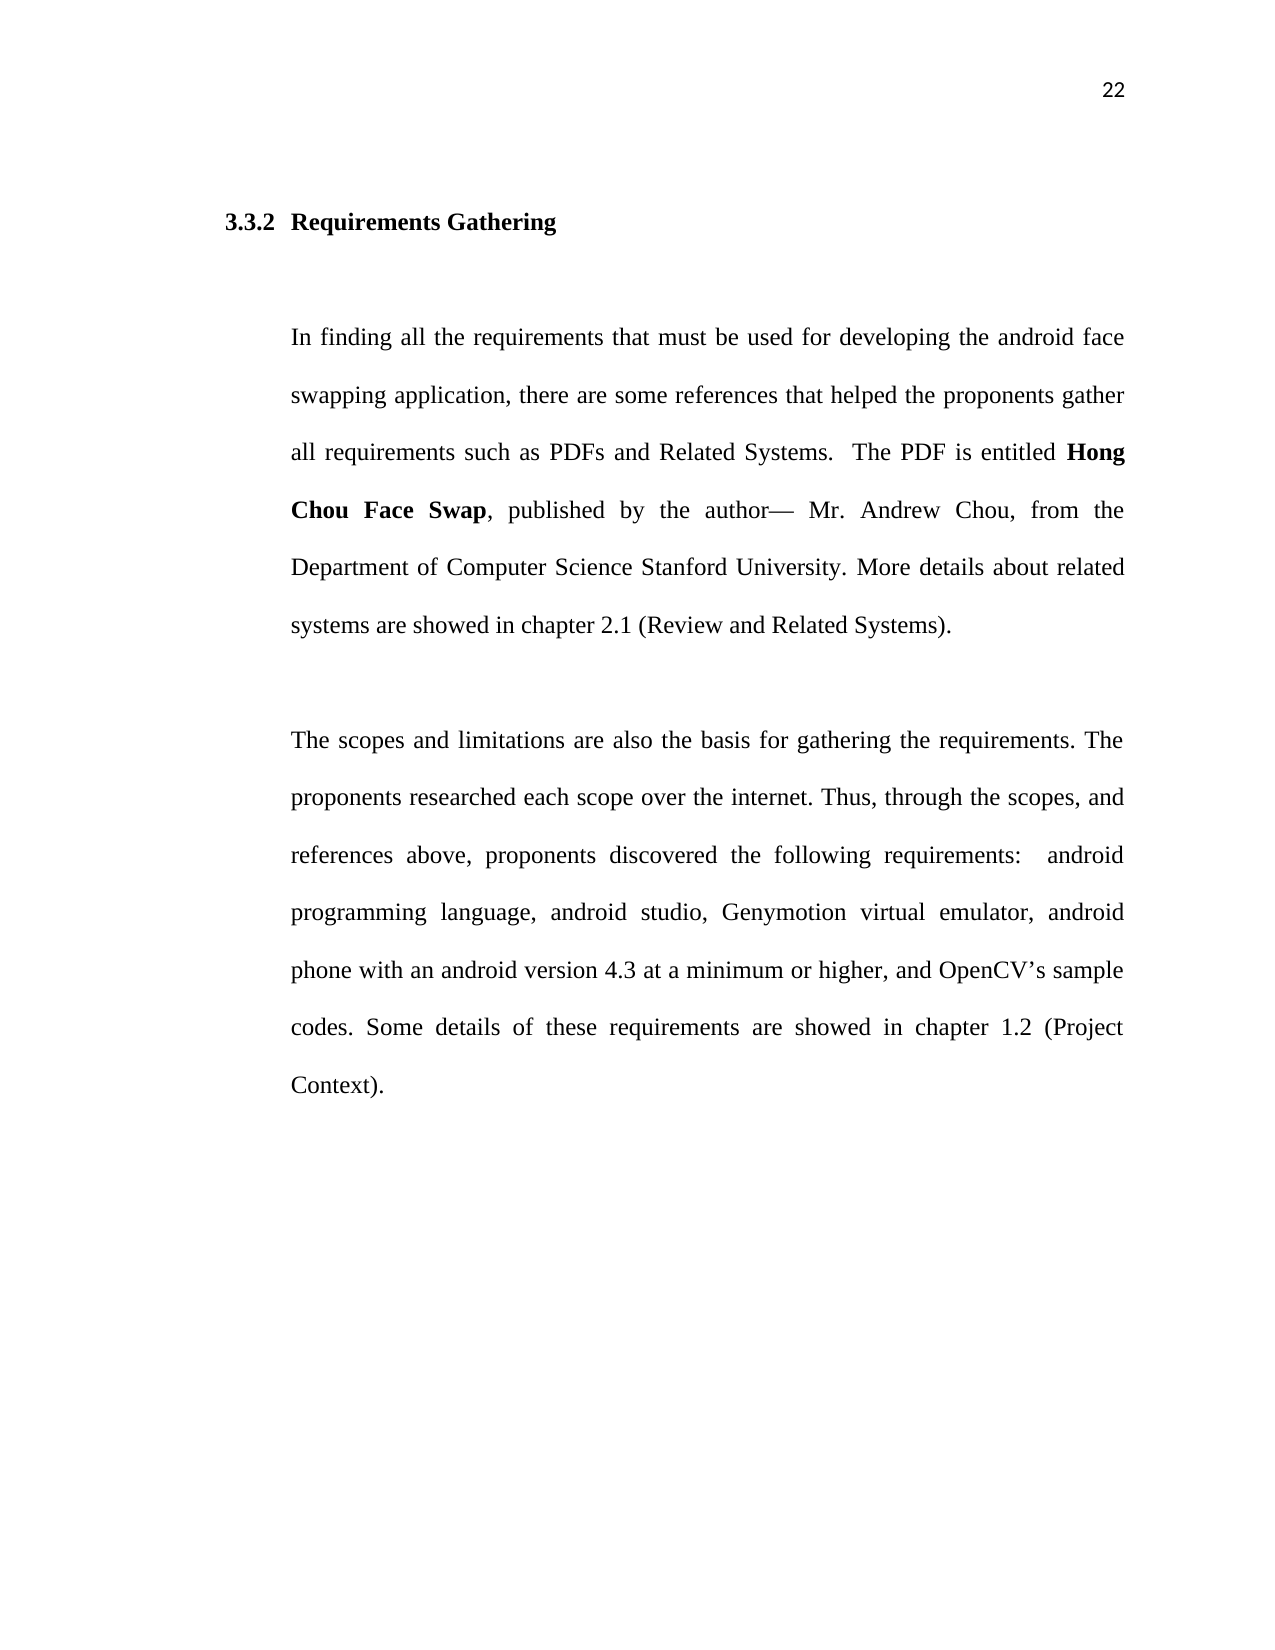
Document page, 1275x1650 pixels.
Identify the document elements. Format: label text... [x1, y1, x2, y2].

text In finding all the requirements that must be used for developing the android face swapping application, there are some references that helped the proponents gather all requirements such as PDFs and Related Systems. The PDF is entitled Hong Chou Face Swap, published by the author— Mr. Andrew Chou, from the Department of Computer Science Stanford University. More details about related systems are showed in chapter 2.1 (Review and Related Systems). [291, 322, 1125, 639]
text 3.3.2 Requirements Gathering [225, 207, 1125, 236]
text The scopes and limitations are also the basis for gathering the requirements. The proponents researched each scope over the internet. Thus, through the scopes, and references above, proponents discovered the following requirements: android programming language, android studio, Genymotion virtual emulator, android phone with an android version 4.3 at a minimum or higher, and OpenCV’s sample codes. Some details of these requirements are showed in chapter 1.2 (Project Context). [291, 725, 1125, 1099]
